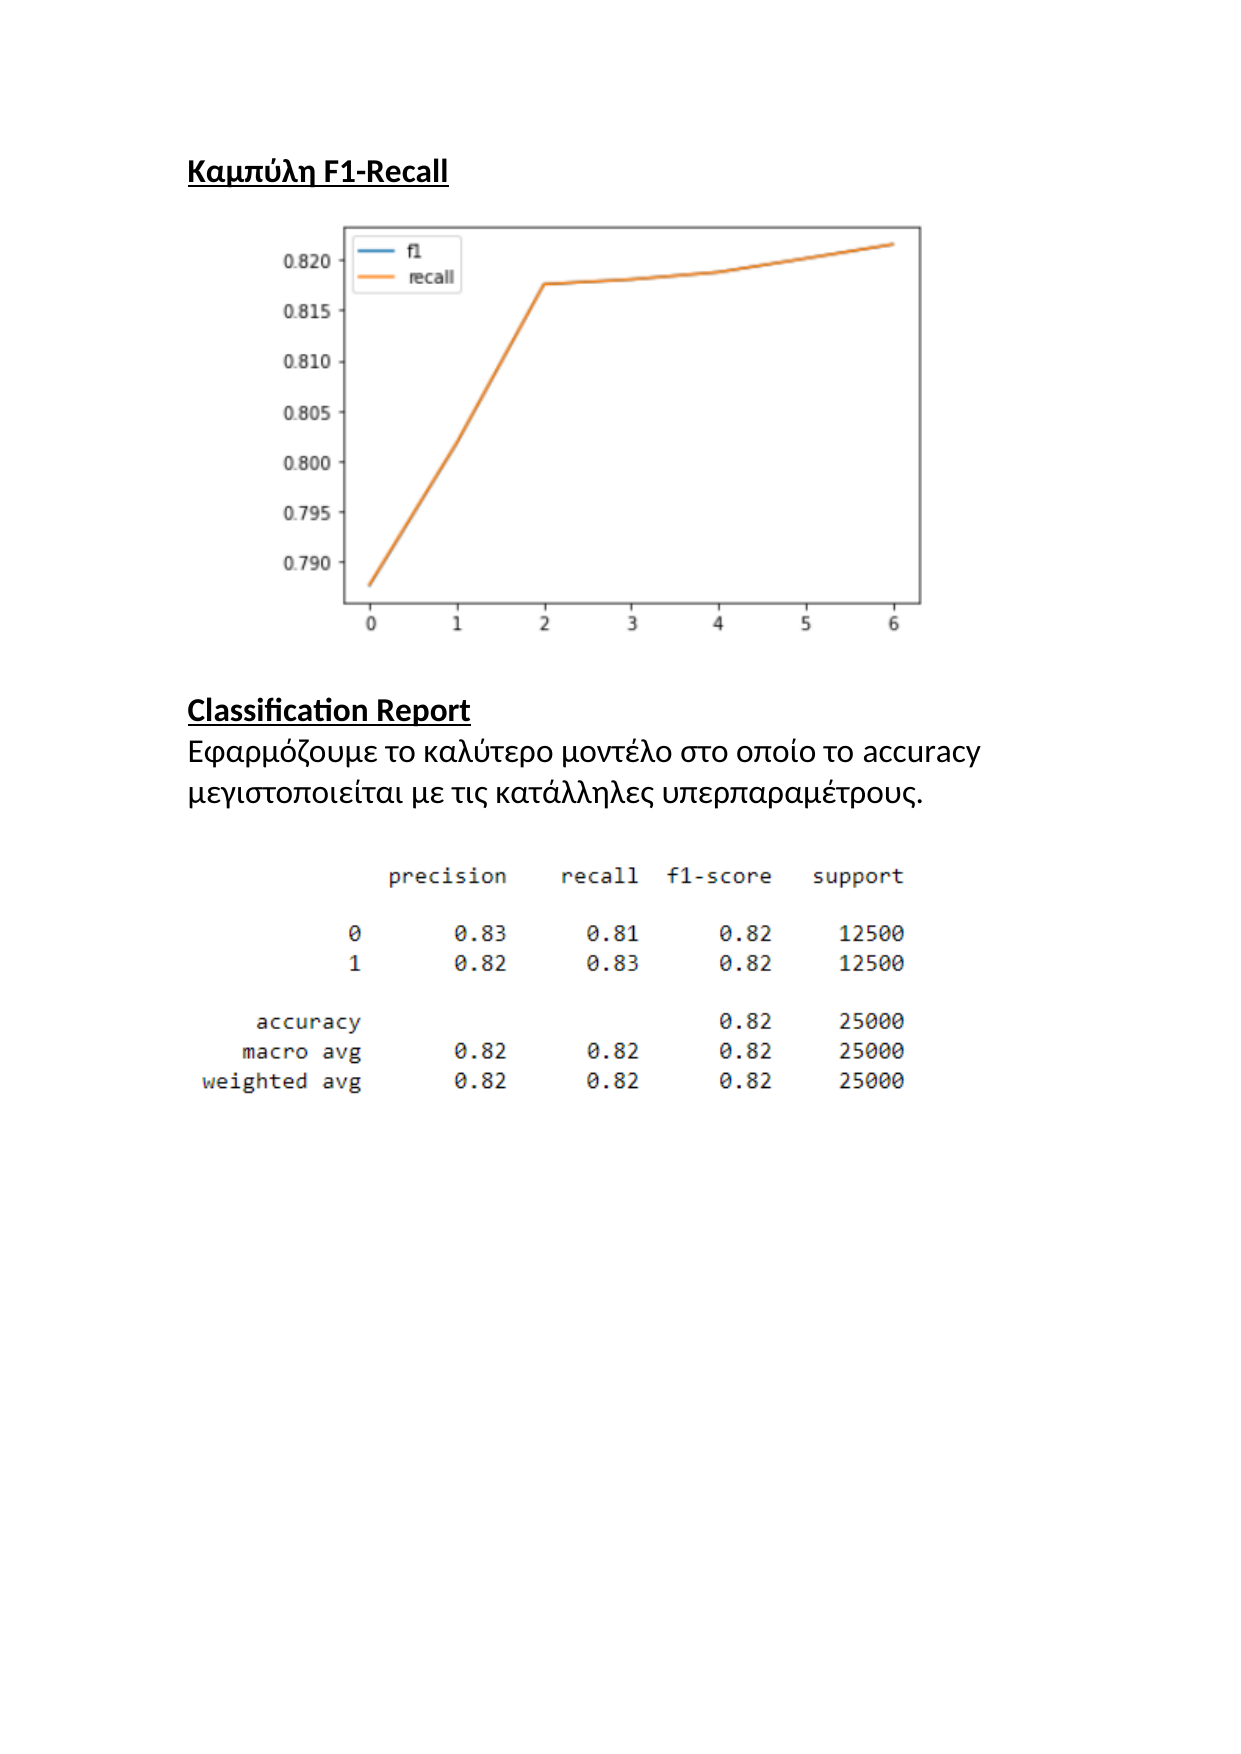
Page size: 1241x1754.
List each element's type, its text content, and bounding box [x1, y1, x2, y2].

picture [187, 852, 946, 1145]
text Classification Report [187, 689, 1053, 730]
text Καμπύλη F1-Recall [187, 150, 1053, 191]
text Εφαρμόζουμε το καλύτερο μοντέλο στο οποίο το accuracy μεγιστοποιείται με τις κατάλληλες υπερπαραμέτρους. [187, 730, 1053, 811]
picture [187, 190, 983, 649]
